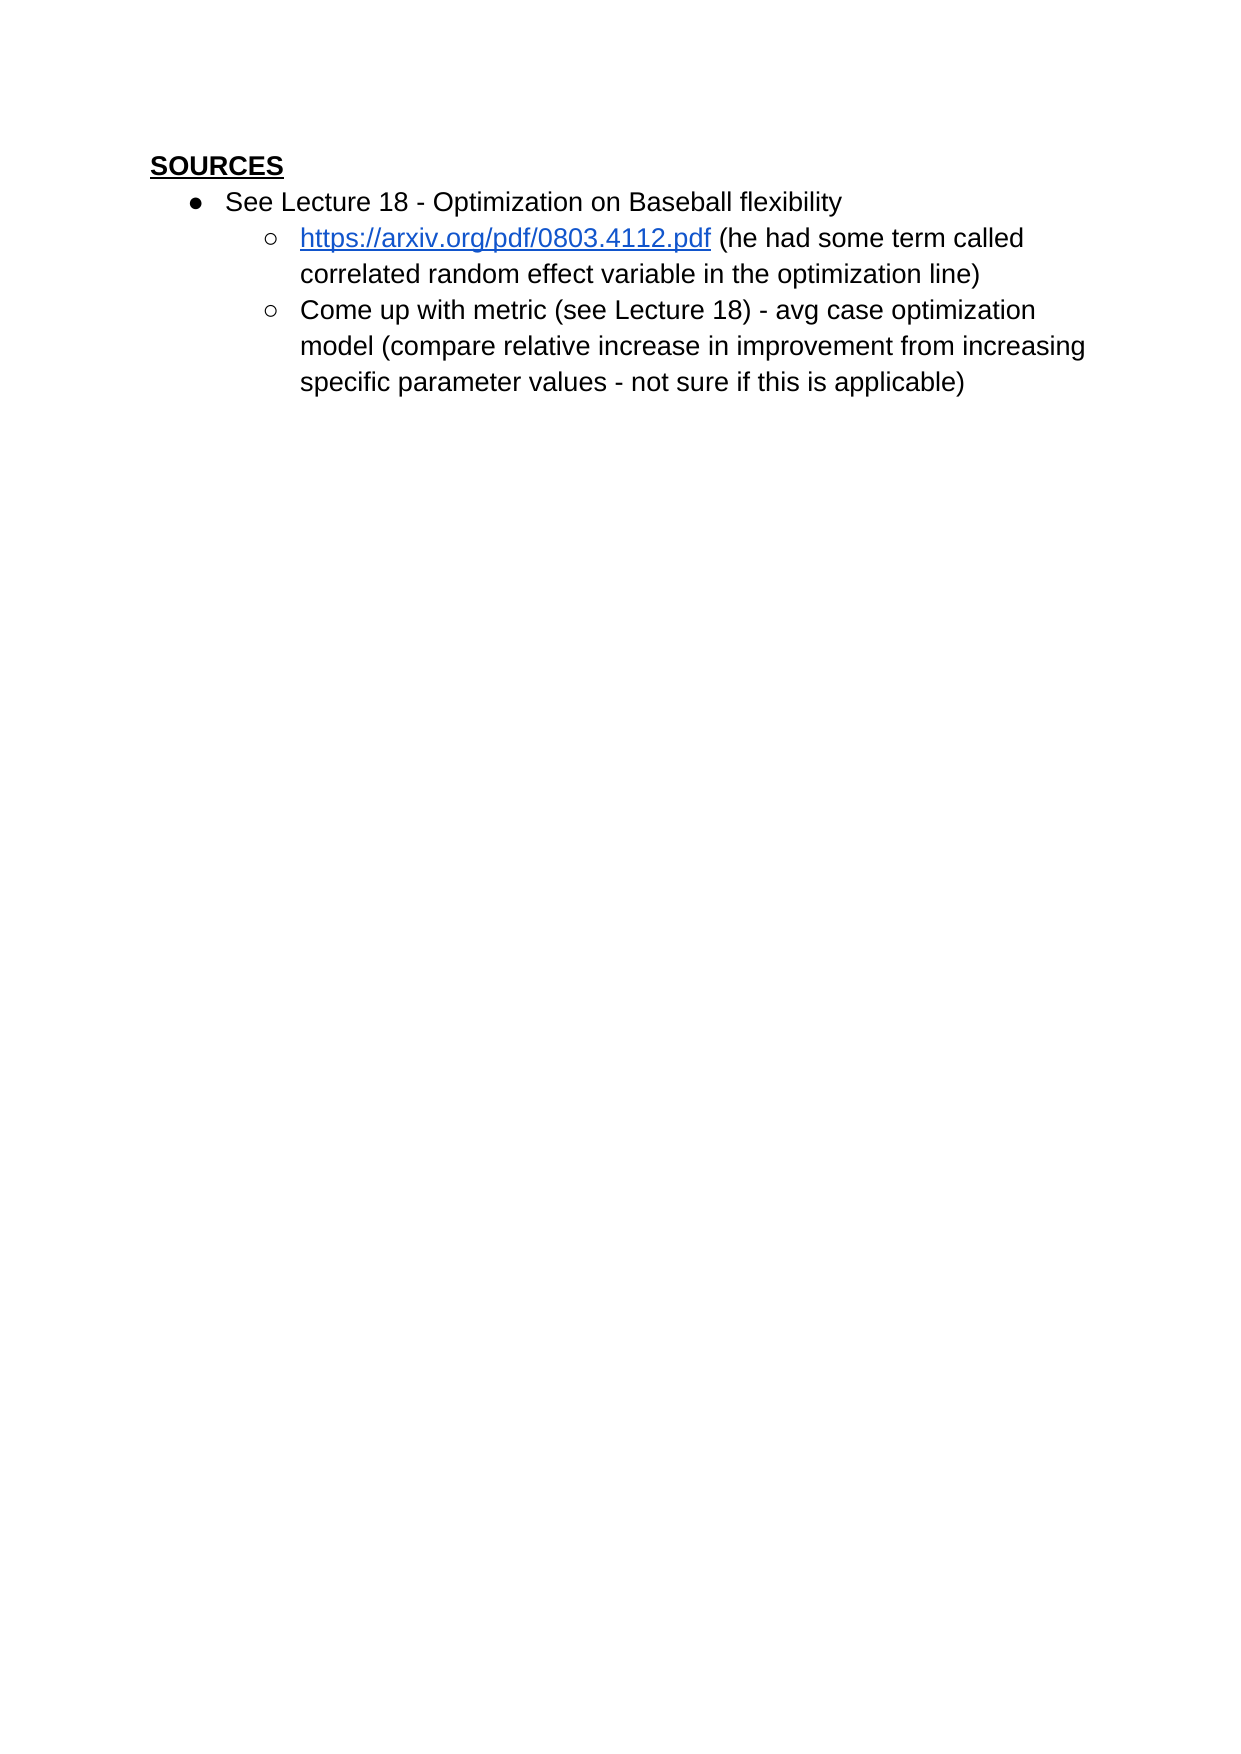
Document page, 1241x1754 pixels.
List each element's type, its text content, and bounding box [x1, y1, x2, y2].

list Come up with metric (see Lecture 18) - avg case optimization model (compare relative increase in improvement from increasing specific parameter values - not sure if this is applicable) [262, 294, 1090, 397]
list https://arxiv.org/pdf/0803.4112.pdf (he had some term called correlated random effect variable in the optimization line) [262, 222, 1090, 289]
list See Lecture 18 - Optimization on Baseball flexibility [187, 186, 1090, 217]
text SOURCES [150, 150, 1090, 181]
